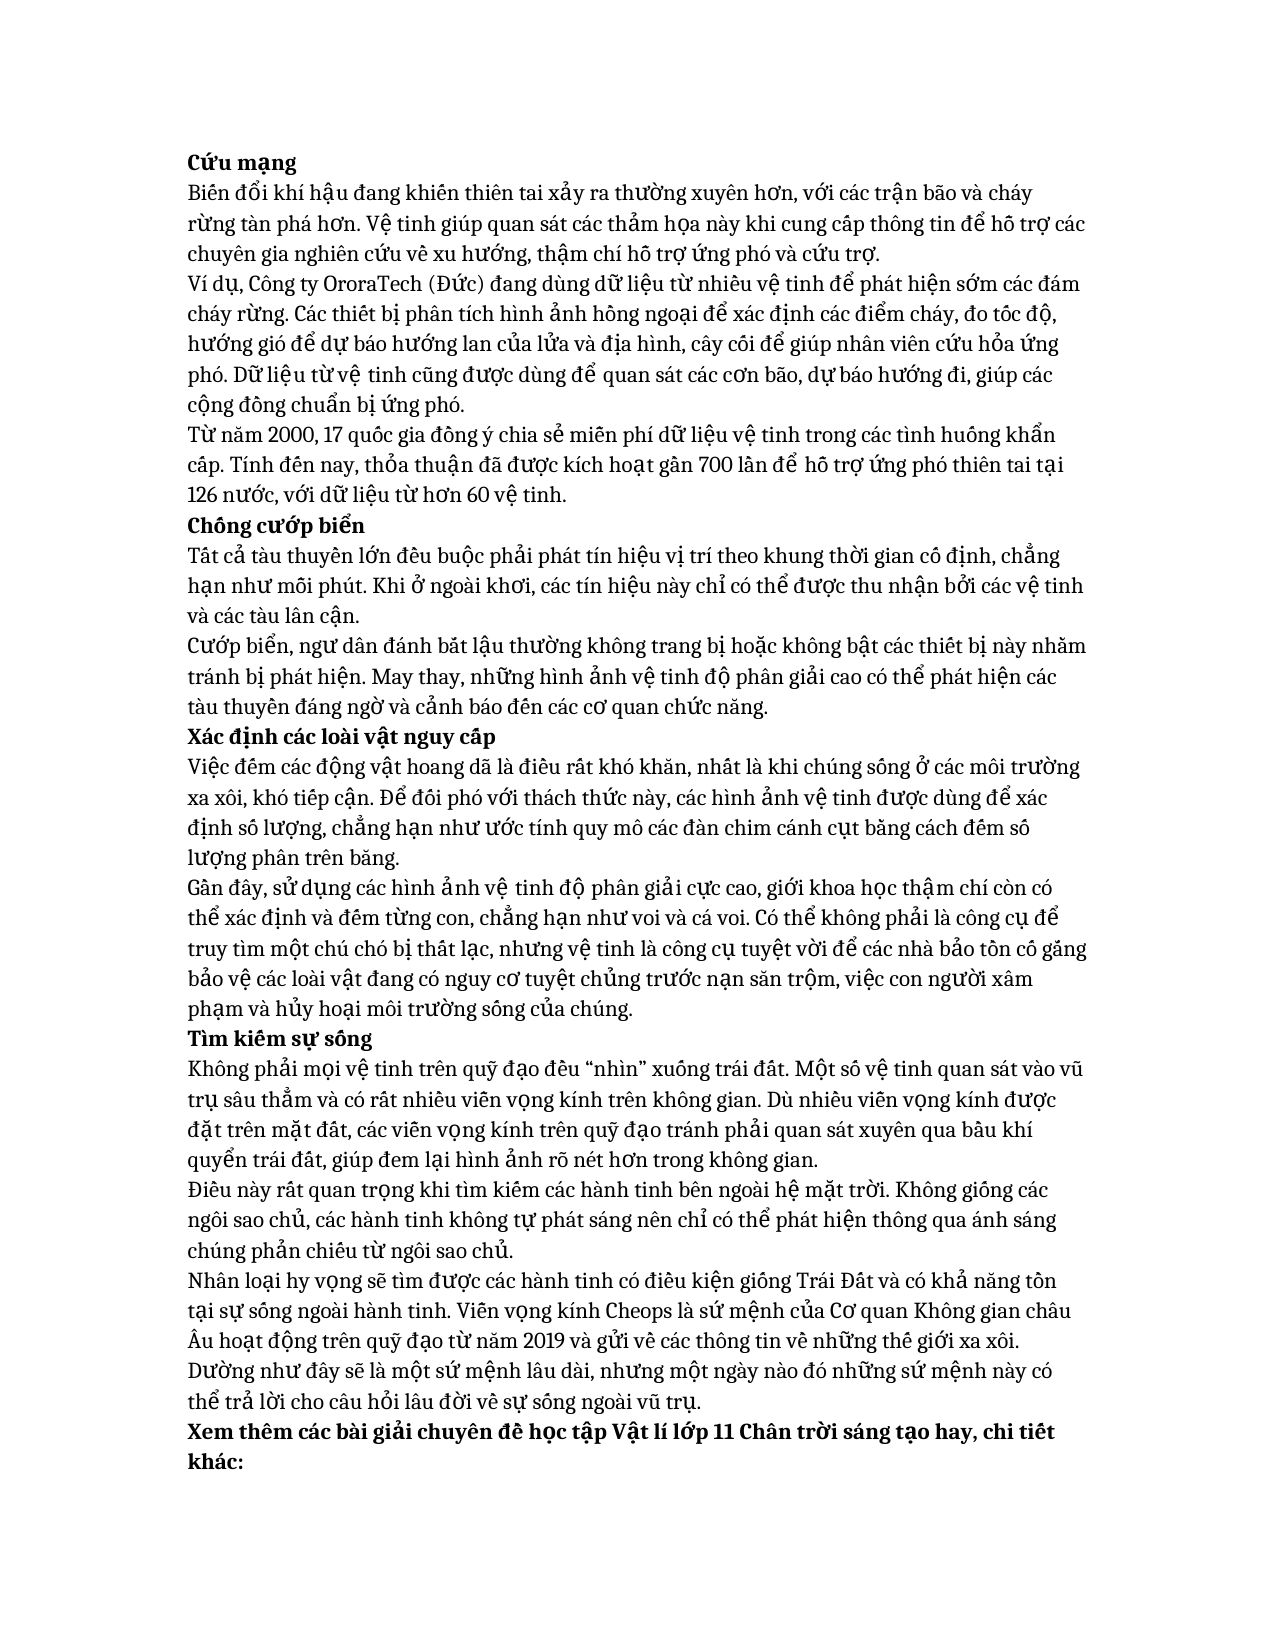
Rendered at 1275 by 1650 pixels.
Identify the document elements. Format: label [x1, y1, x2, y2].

text [187, 150, 1087, 1475]
